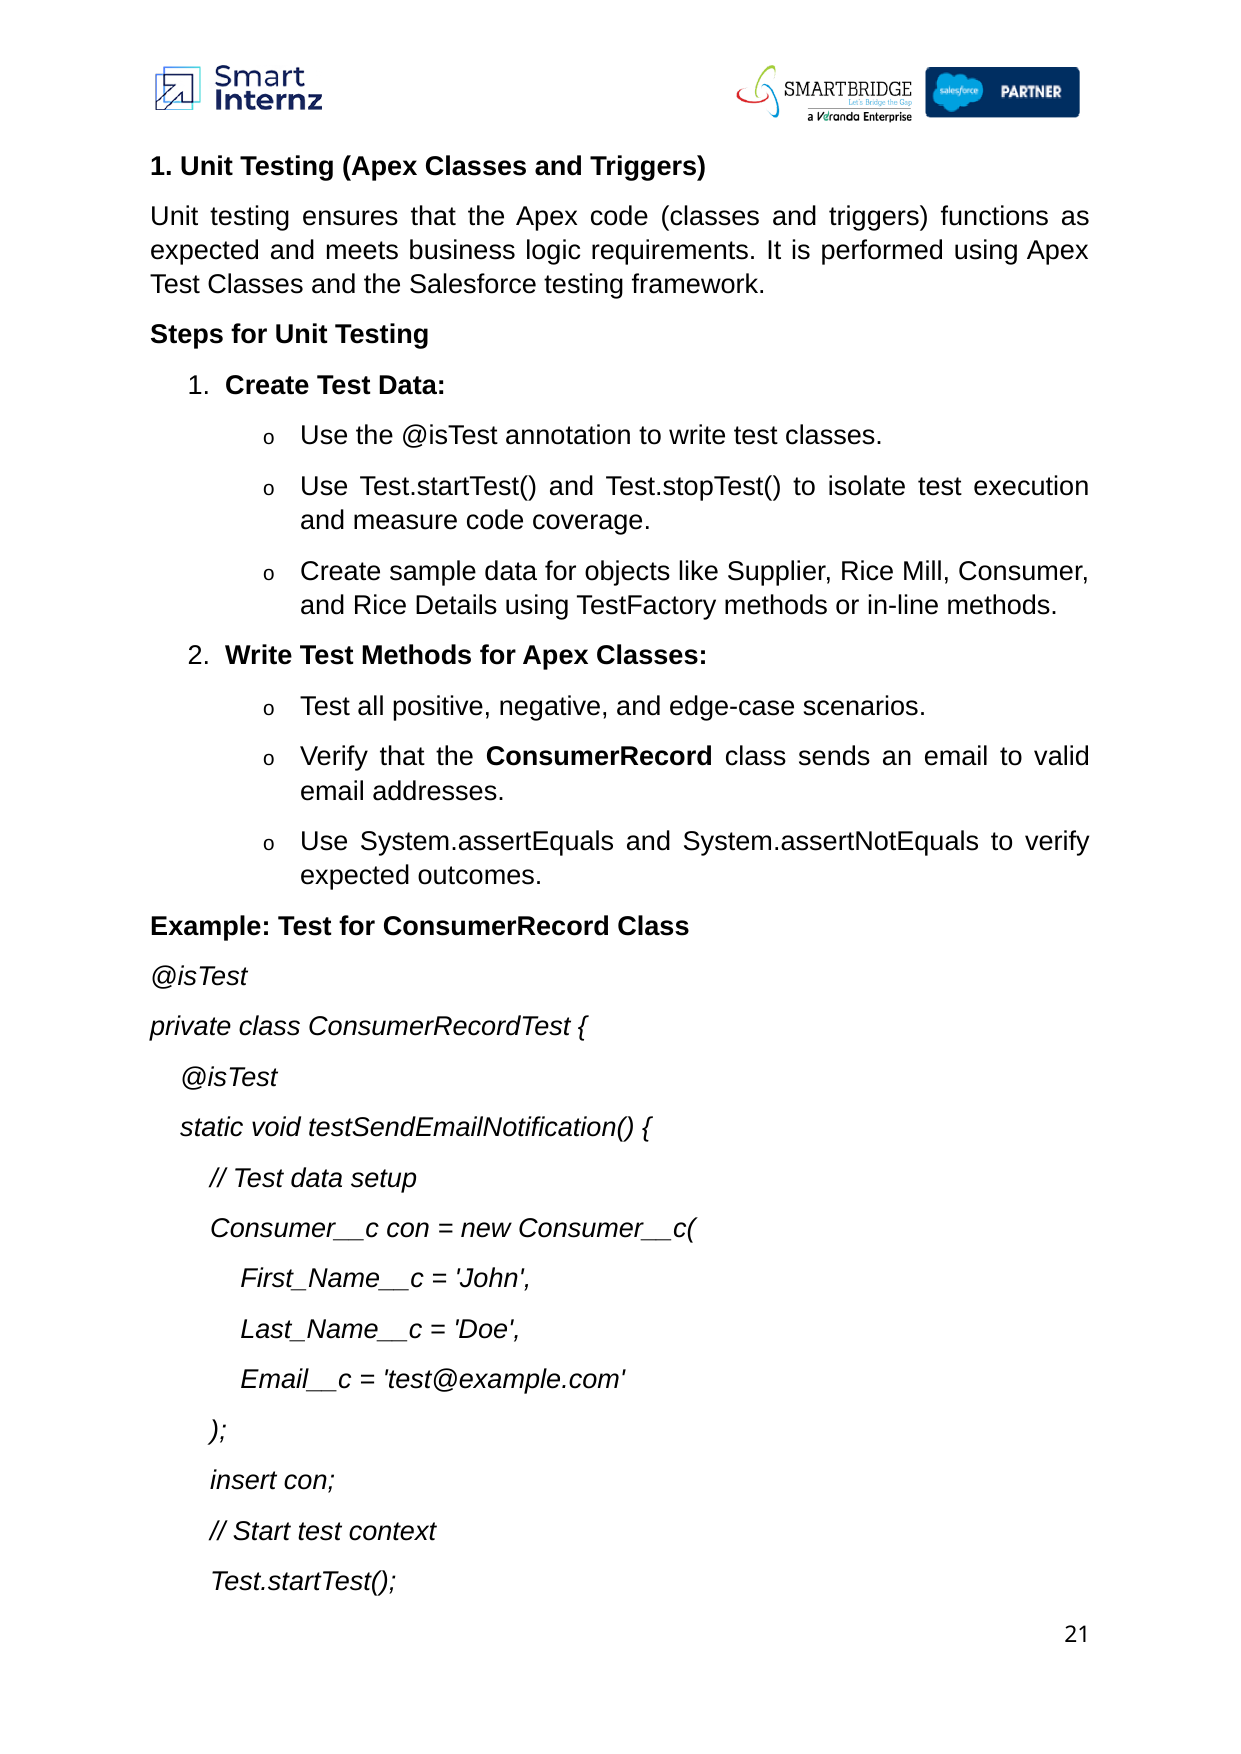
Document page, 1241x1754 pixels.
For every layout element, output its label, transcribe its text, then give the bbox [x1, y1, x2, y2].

text Test.startTest(); [150, 1565, 1090, 1596]
text // Test data setup [150, 1162, 1090, 1193]
text @isTest [150, 960, 1090, 991]
text Email__c = 'test@example.com' [150, 1363, 1090, 1394]
picture [924, 66, 1080, 118]
list Use the @isTest annotation to write test classes. [262, 419, 1090, 451]
list Write Test Methods for Apex Classes: [187, 639, 1090, 670]
text private class ConsumerRecordTest { [150, 1010, 1090, 1042]
list Use System.assertEquals and System.assertNotEquals to verify expected outcomes. [262, 825, 1090, 890]
text @isTest [150, 1061, 1090, 1092]
list Create sample data for objects like Supplier, Rice Mill, Consumer, and Rice Details using TestFactory methods or in-line methods. [262, 554, 1090, 620]
text Consumer__c con = new Consumer__c( [150, 1212, 1090, 1243]
text Steps for Unit Testing [150, 318, 1090, 349]
text ); [150, 1414, 1090, 1445]
list Verify that the ConsumerRecord class sends an email to valid email addresses. [262, 740, 1090, 806]
list Test all positive, negative, and edge-case scenarios. [262, 689, 1090, 721]
text insert con; [150, 1464, 1090, 1495]
picture [735, 64, 912, 123]
list Create Test Data: [187, 369, 1090, 400]
text Example: Test for ConsumerRecord Class [150, 909, 1090, 941]
text Unit testing ensures that the Apex code (classes and triggers) functions as expected and meets business logic requirements. It is performed using Apex Test Classes and the Salesforce testing framework. [150, 200, 1090, 299]
text static void testSendEmailNotification() { [150, 1111, 1090, 1142]
list Use Test.startTest() and Test.stopTest() to isolate test execution and measure code coverage. [262, 470, 1090, 535]
text 1. Unit Testing (Apex Classes and Triggers) [150, 150, 1090, 181]
text Last_Name__c = 'Doe', [150, 1313, 1090, 1344]
text First_Name__c = 'John', [150, 1262, 1090, 1294]
text // Start test context [150, 1514, 1090, 1546]
picture [150, 65, 327, 110]
